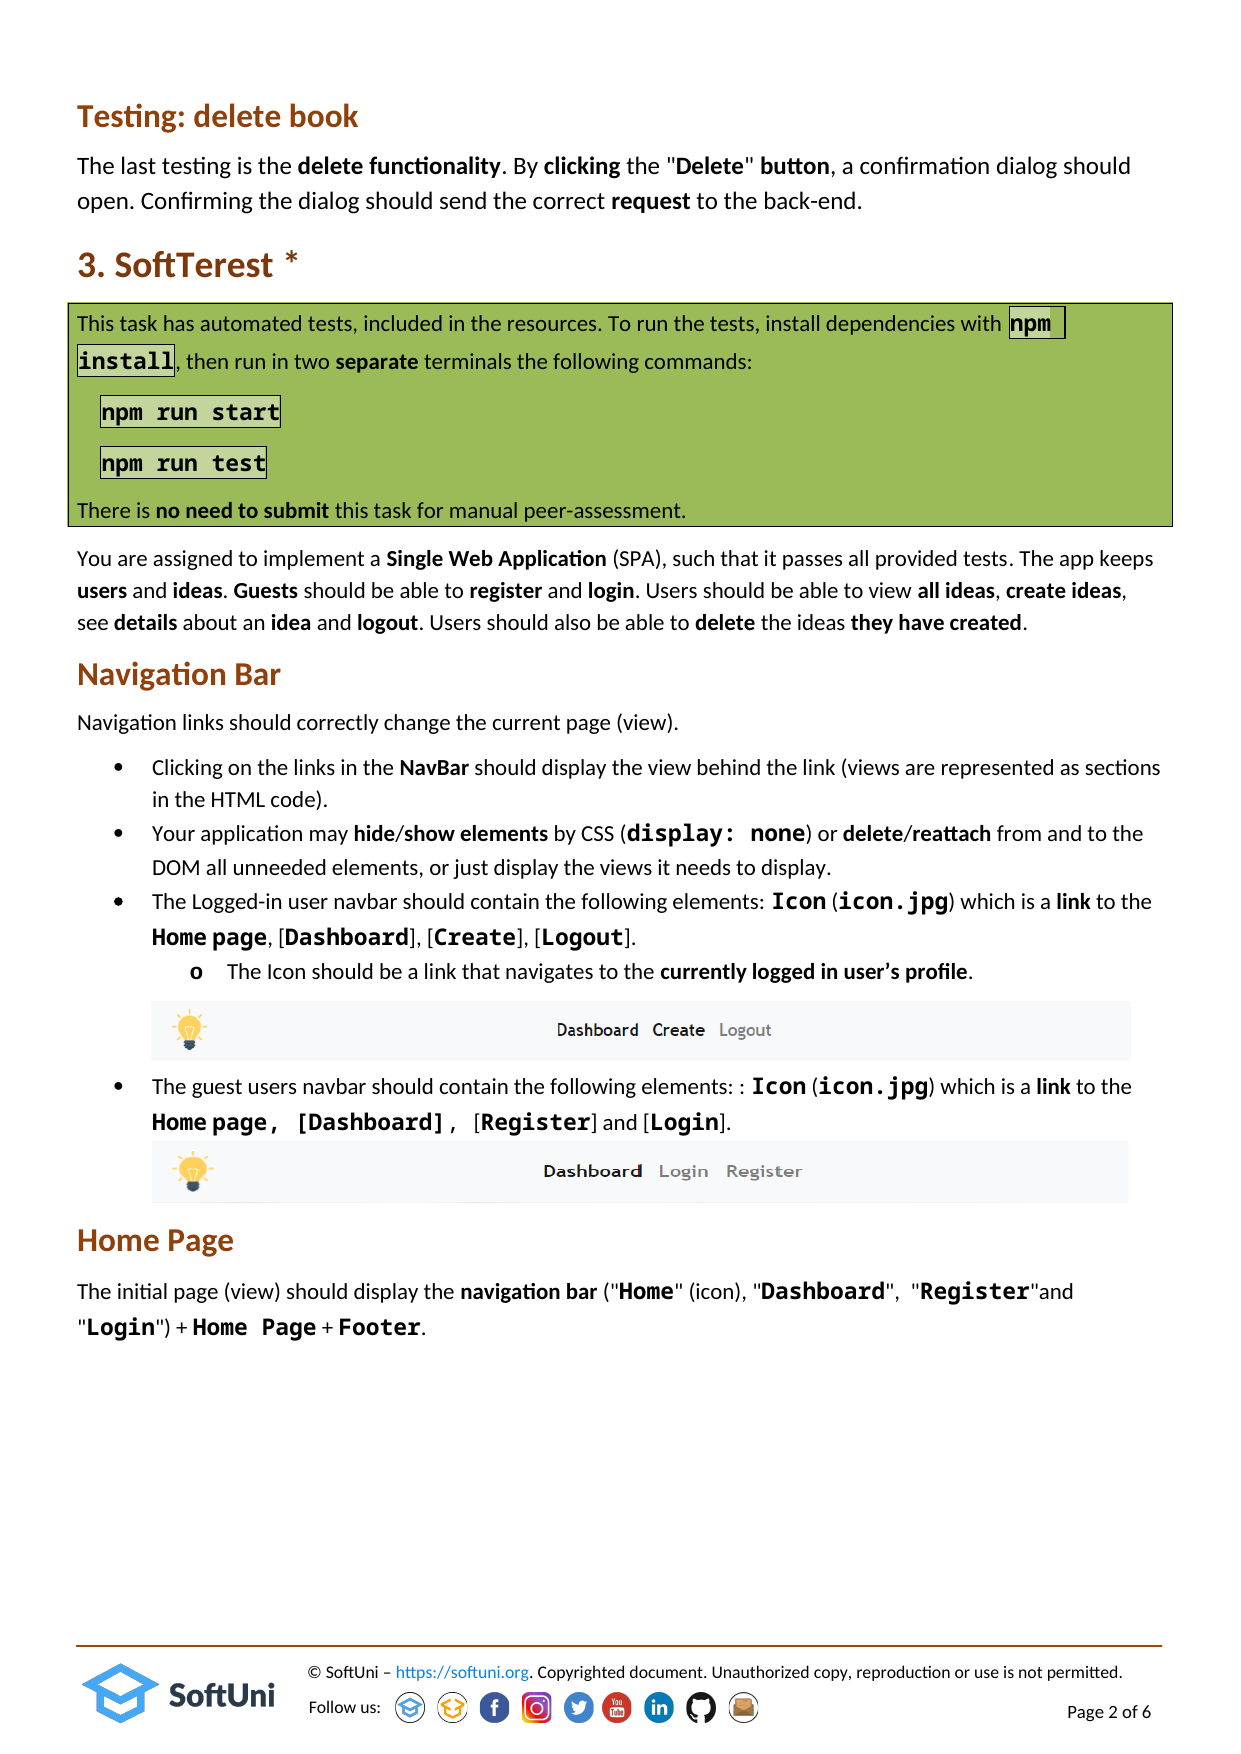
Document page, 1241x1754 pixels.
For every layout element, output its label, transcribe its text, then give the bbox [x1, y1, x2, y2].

picture [564, 1692, 594, 1723]
picture [602, 1692, 632, 1723]
subtitle Navigation Bar [77, 653, 1163, 694]
text npm run start [69, 392, 1172, 428]
picture [437, 1692, 468, 1723]
text npm run test [69, 442, 1172, 479]
picture [151, 1141, 1129, 1203]
subtitle Home Page [77, 1219, 1163, 1260]
picture [665, 1714, 674, 1723]
list The Icon should be a link that navigates to the currently logged in user’s profile. [189, 957, 1163, 986]
picture [75, 1658, 281, 1729]
picture [686, 1692, 716, 1723]
picture [644, 1714, 653, 1723]
text The last testing is the delete functionality. By clicking the "Delete" button, a confirmation dialog should open. Confirming the dialog should send the correct request to the back-end. [77, 151, 1163, 216]
list The Logged-in user navbar should contain the following elements: Icon (icon.jpg) which is a link to the Home page, [Dashboard], [Create], [Logout]. [114, 885, 1163, 952]
text The initial page (view) should display the navigation bar ("Home" (icon), "Dashboard", "Register"and "Login") + Home Page + Footer. [77, 1274, 1163, 1342]
picture [522, 1692, 552, 1723]
picture [658, 1705, 667, 1714]
picture [644, 1692, 653, 1701]
subtitle Testing: delete book [77, 95, 1163, 136]
text Navigation links should correctly change the current page (view). [77, 708, 1163, 736]
picture [151, 1001, 1131, 1061]
text This task has automated tests, included in the resources. To run the tests, install dependencies with npm install, then run in two separate terminals the following commands: [69, 304, 1172, 377]
picture [728, 1692, 759, 1723]
picture [395, 1692, 425, 1723]
subtitle SoftTerest * [77, 241, 1163, 287]
list Your application may hide/show elements by CSS (display: none) or delete/reattach from and to the DOM all unneeded elements, or just display the views it needs to display. [114, 817, 1163, 881]
text There is no need to submit this task for manual peer-assessment. [69, 493, 1172, 526]
list Clicking on the links in the NavBar should display the view behind the link (views are represented as sections in the HTML code). [114, 753, 1163, 813]
picture [479, 1692, 510, 1723]
picture [665, 1692, 674, 1701]
text You are assigned to implement a Single Web Application (SPA), such that it passes all provided tests. The app keeps users and ideas. Guests should be able to register and login. Users should be able to view all ideas, create ideas, see details about an idea and logout. Users should also be able to delete the ideas they have created. [77, 544, 1163, 637]
